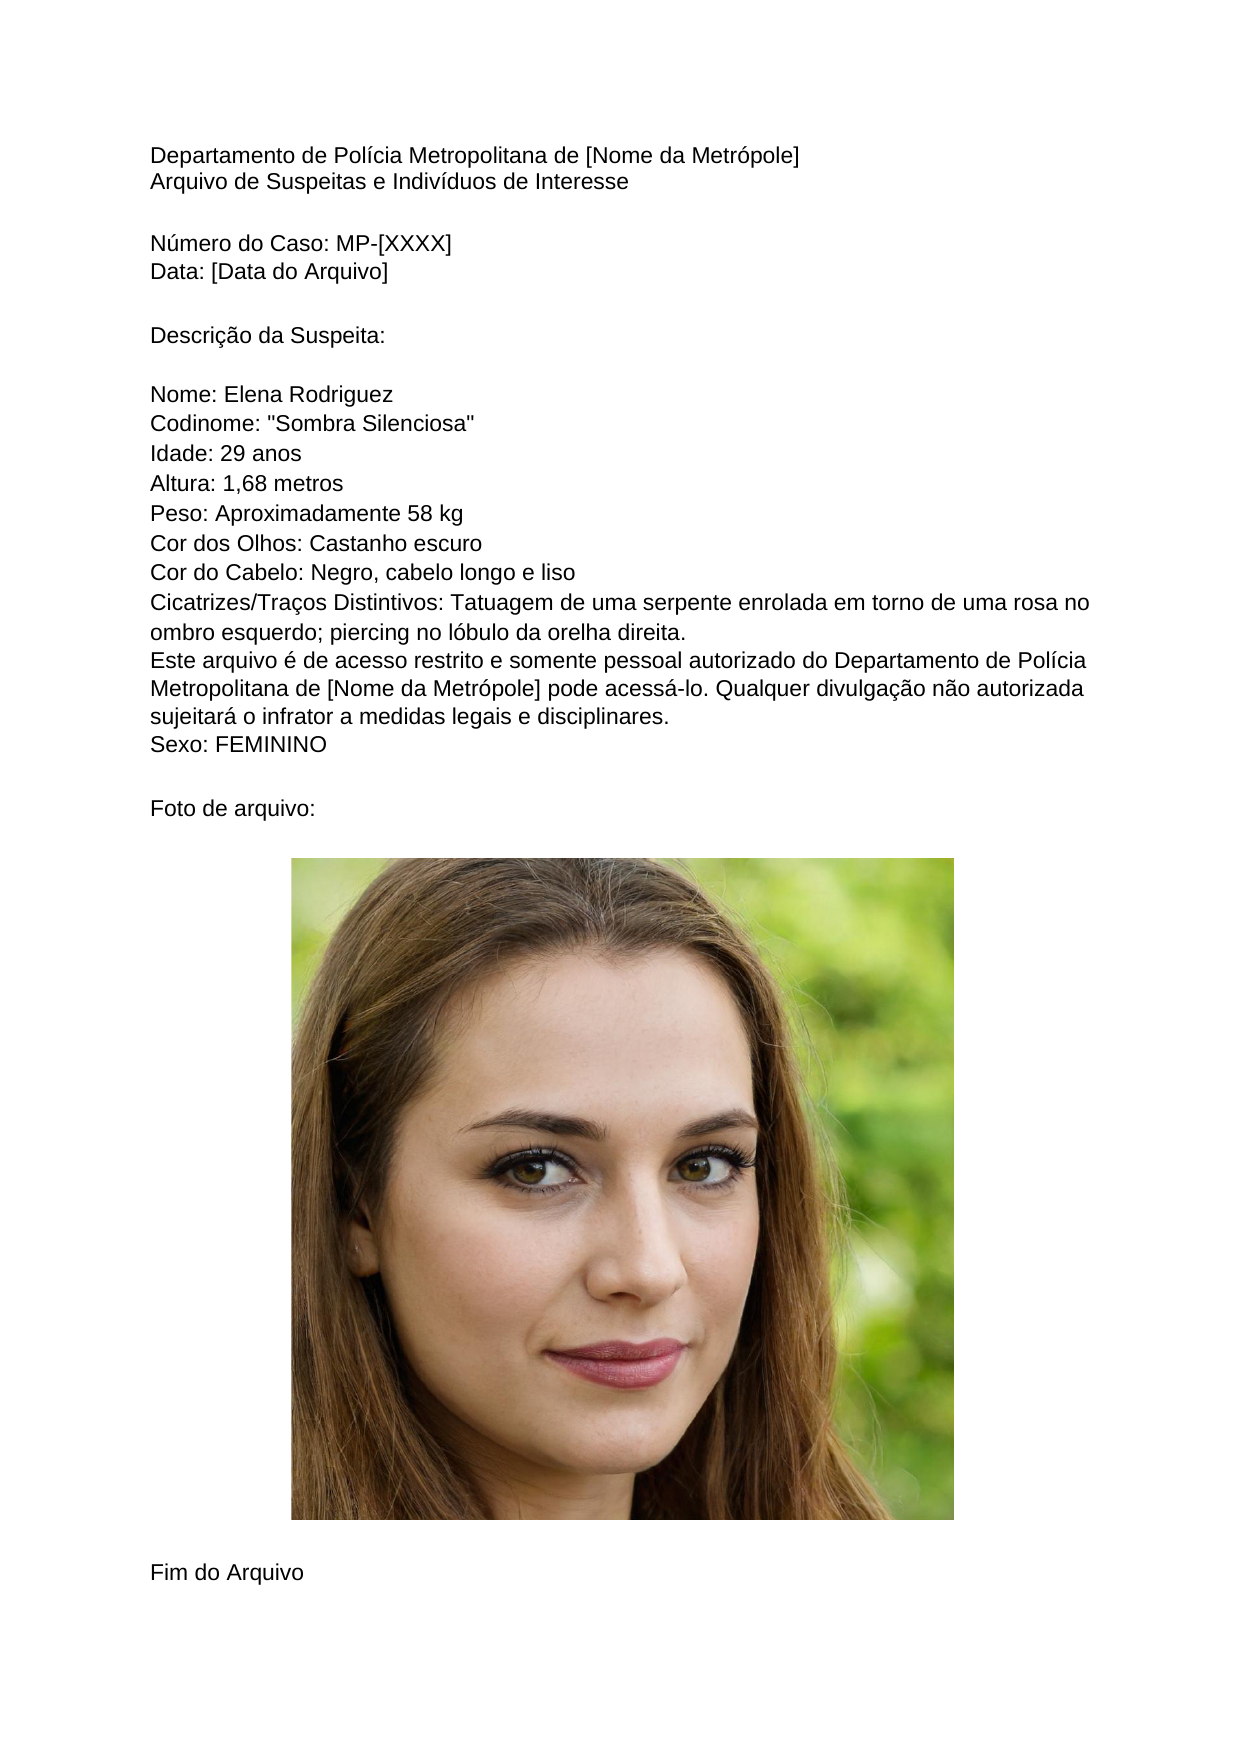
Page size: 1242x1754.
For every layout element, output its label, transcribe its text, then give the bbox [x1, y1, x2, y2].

text Este arquivo é de acesso restrito e somente pessoal autorizado do Departamento de Polícia Metropolitana de [Nome da Metrópole] pode acessá-lo. Qualquer divulgação não autorizada sujeitará o infrator a medidas legais e disciplinares. [150, 647, 1095, 730]
text Sexo: FEMININO [150, 732, 1095, 758]
text Descrição da Suspeita: [150, 323, 1095, 348]
text Foto de arquivo: [150, 796, 1095, 822]
picture [291, 858, 954, 1520]
text Número do Caso: MP-[XXXX] Data: [Data do Arquivo] [150, 229, 465, 285]
text Departamento de Polícia Metropolitana de [Nome da Metrópole] Arquivo de Suspeitas e Indivíduos de Interesse [150, 142, 810, 194]
text Fim do Arquivo [150, 1560, 1095, 1586]
text Nome: Elena Rodriguez Codinome: "Sombra Silenciosa" Idade: 29 anos Altura: 1,68 metros Peso: Aproximadamente 58 kg Cor dos Olhos: Castanho escuro Cor do Cabelo: Negro, cabelo longo e liso Cicatrizes/Traços Distintivos: Tatuagem de uma serpente enrolada em torno de uma rosa no ombro esquerdo; piercing no lóbulo da orelha direita. [150, 378, 1095, 646]
